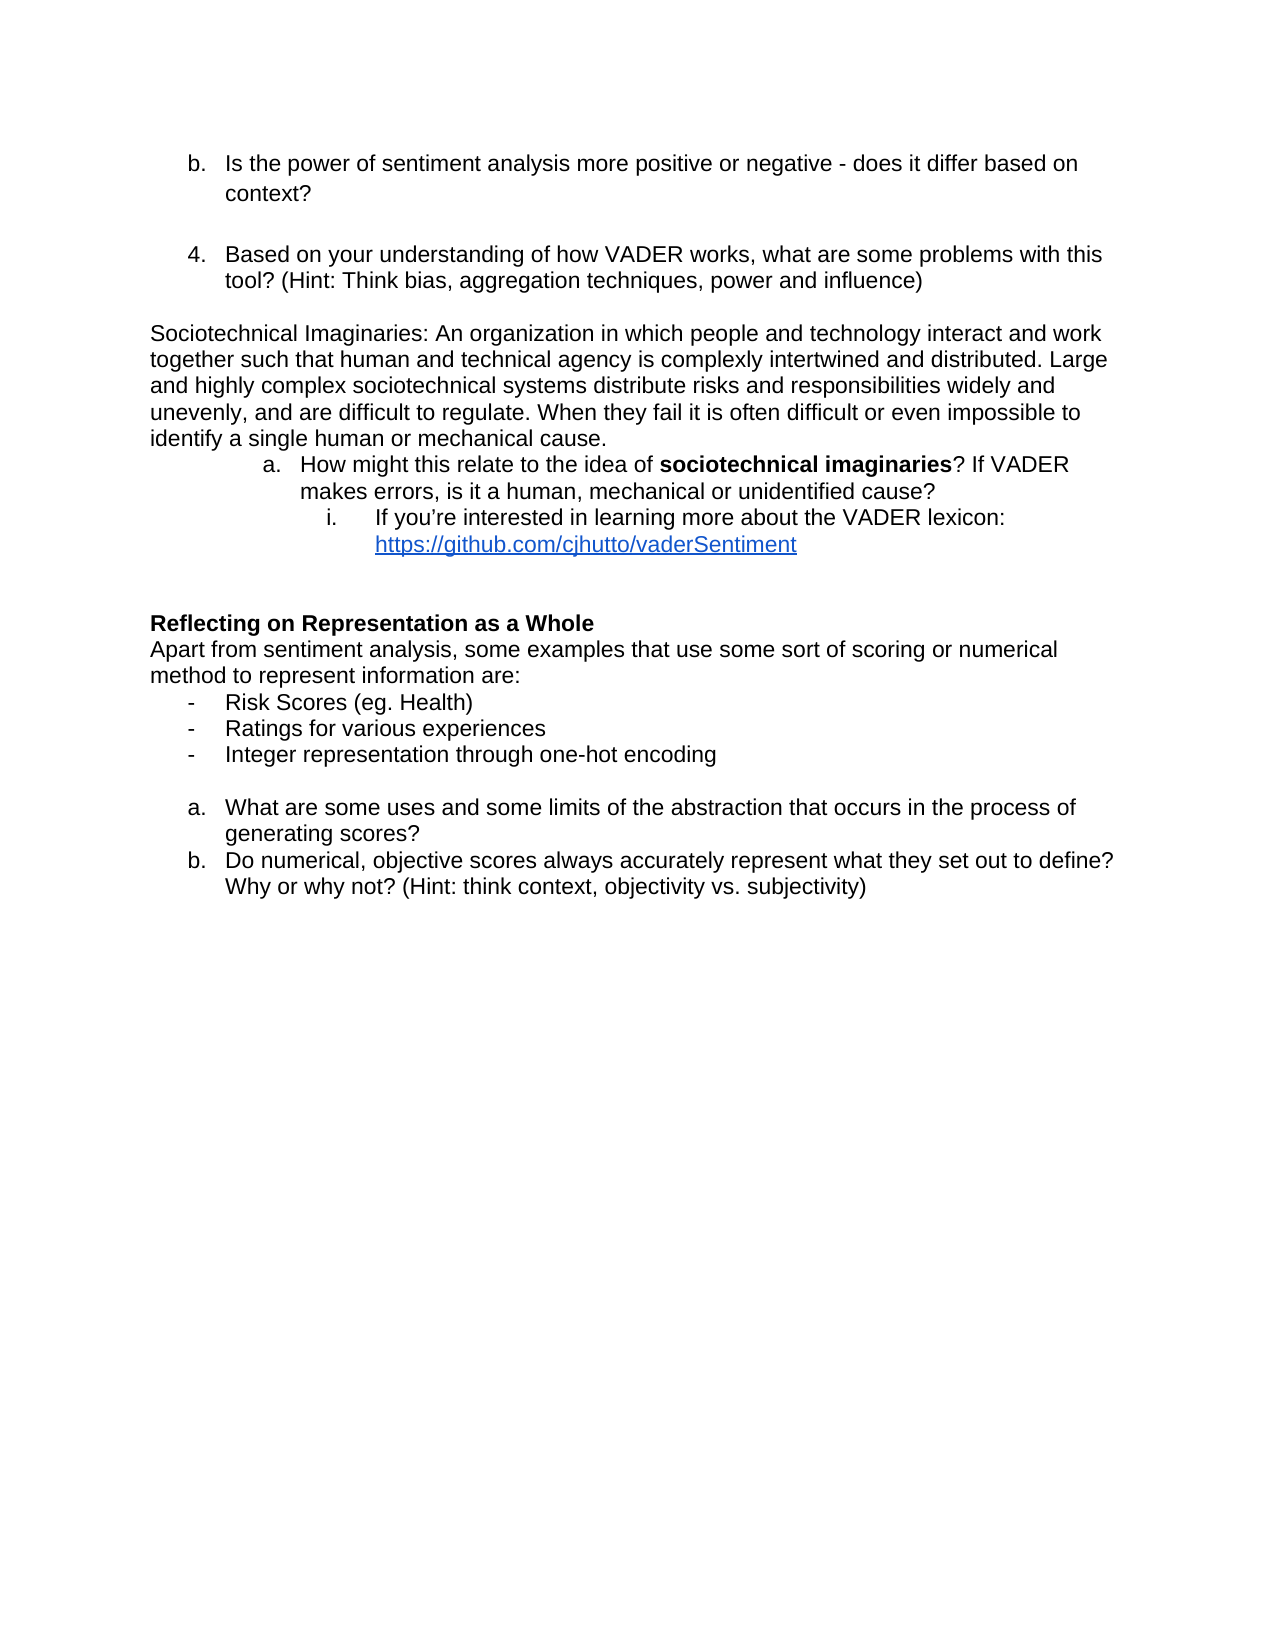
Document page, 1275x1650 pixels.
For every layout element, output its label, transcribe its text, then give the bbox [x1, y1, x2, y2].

text Apart from sentiment analysis, some examples that use some sort of scoring or numerical method to represent information are: [150, 636, 1125, 689]
list Integer representation through one-hot encoding [187, 741, 1125, 768]
list If you’re interested in learning more about the VADER lexicon: https://github.com/cjhutto/vaderSentiment [337, 504, 1125, 557]
text Sociotechnical Imaginaries: An organization in which people and technology interact and work together such that human and technical agency is complexly intertwined and distributed. Large and highly complex sociotechnical systems distribute risks and responsibilities widely and unevenly, and are difficult to regulate. When they fail it is often difficult or even impossible to identify a single human or mechanical cause. [150, 320, 1125, 451]
list How might this relate to the idea of sociotechnical imaginaries? If VADER makes errors, is it a human, mechanical or unidentified cause? [262, 451, 1125, 504]
list Risk Scores (eg. Health) [187, 689, 1125, 715]
list Do numerical, objective scores always accurately represent what they set out to define? Why or why not? (Hint: think context, objectivity vs. subjectivity) [187, 847, 1125, 899]
text Reflecting on Representation as a Whole [150, 609, 1125, 636]
list Is the power of sentiment analysis more positive or negative - does it differ based on context? [187, 150, 1125, 207]
list What are some uses and some limits of the abstraction that occurs in the process of generating scores? [187, 794, 1125, 847]
list Based on your understanding of how VADER works, what are some problems with this tool? (Hint: Think bias, aggregation techniques, power and influence) [187, 241, 1125, 293]
list Ratings for various experiences [187, 715, 1125, 741]
